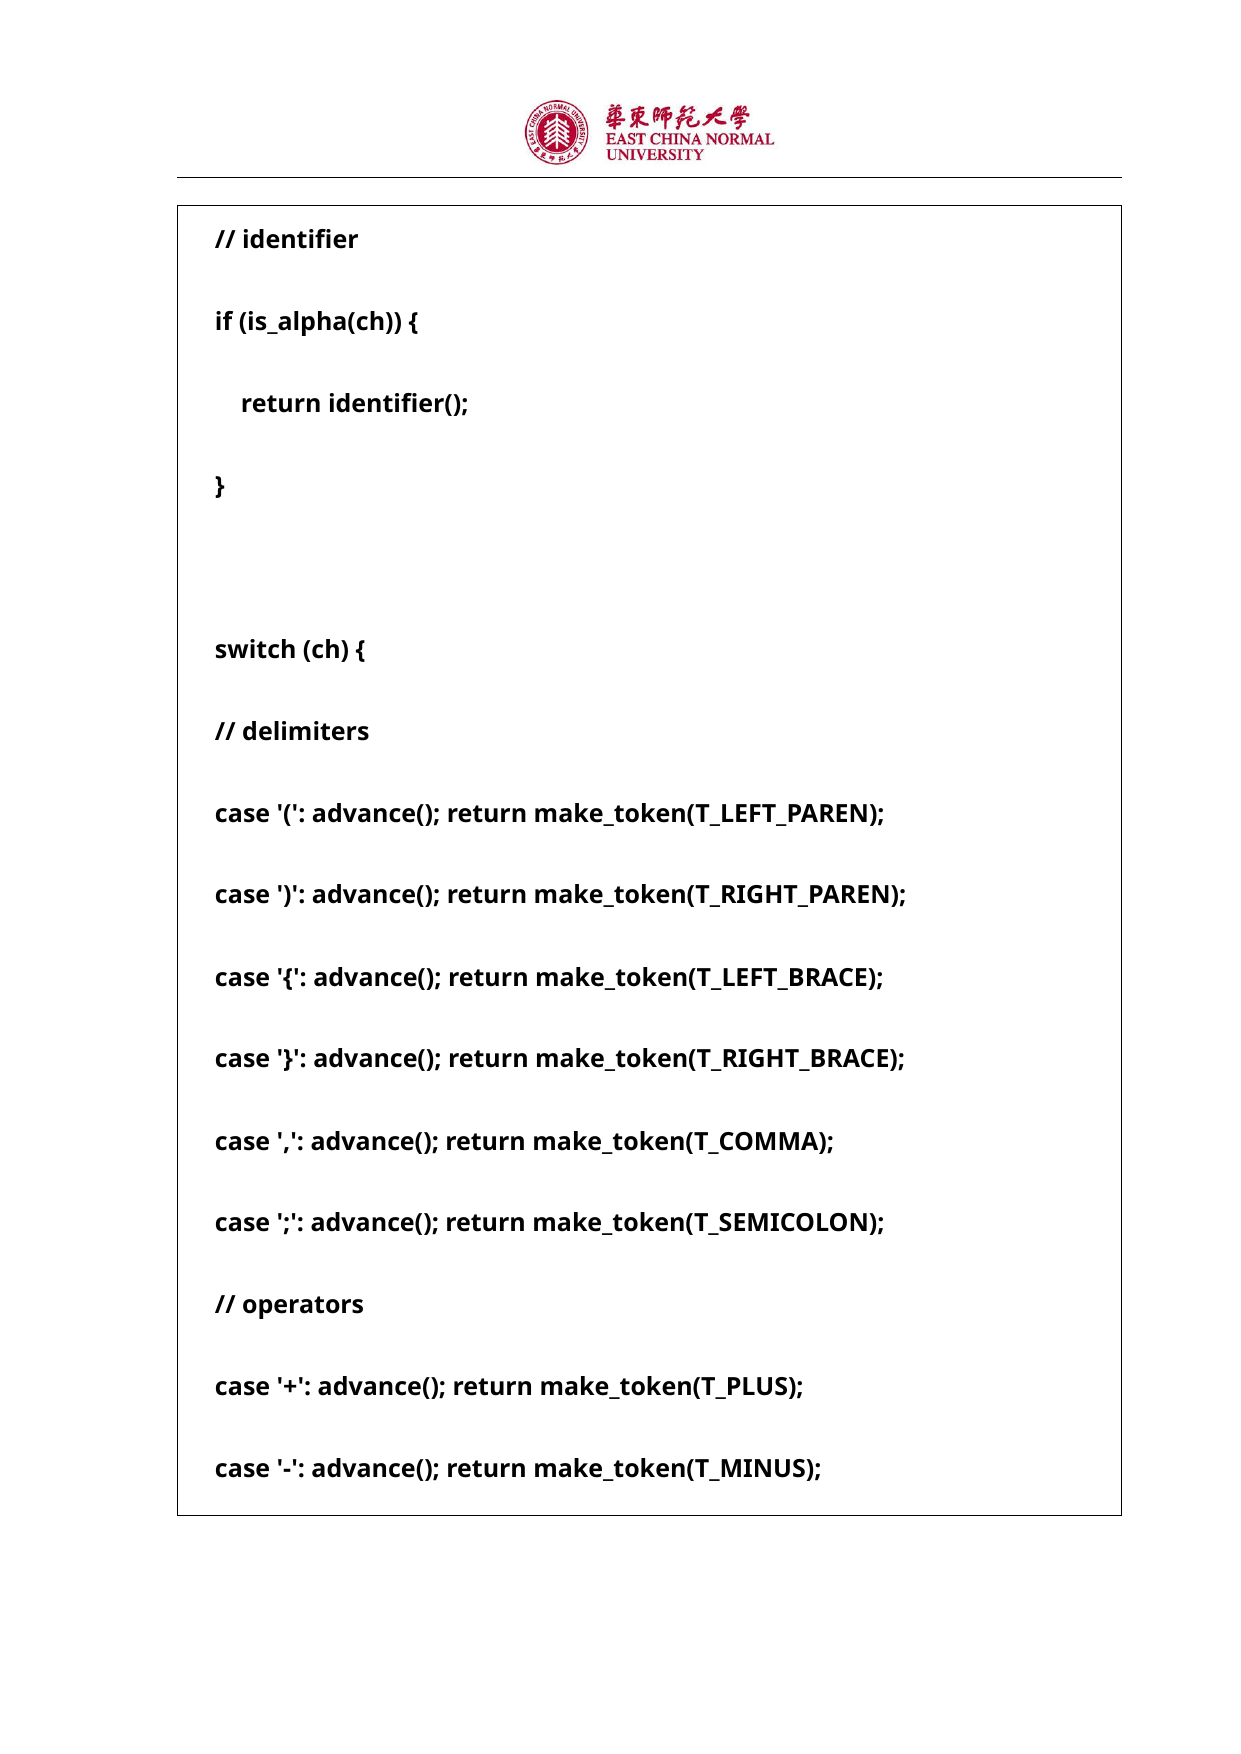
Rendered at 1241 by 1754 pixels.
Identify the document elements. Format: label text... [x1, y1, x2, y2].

picture [509, 88, 791, 175]
